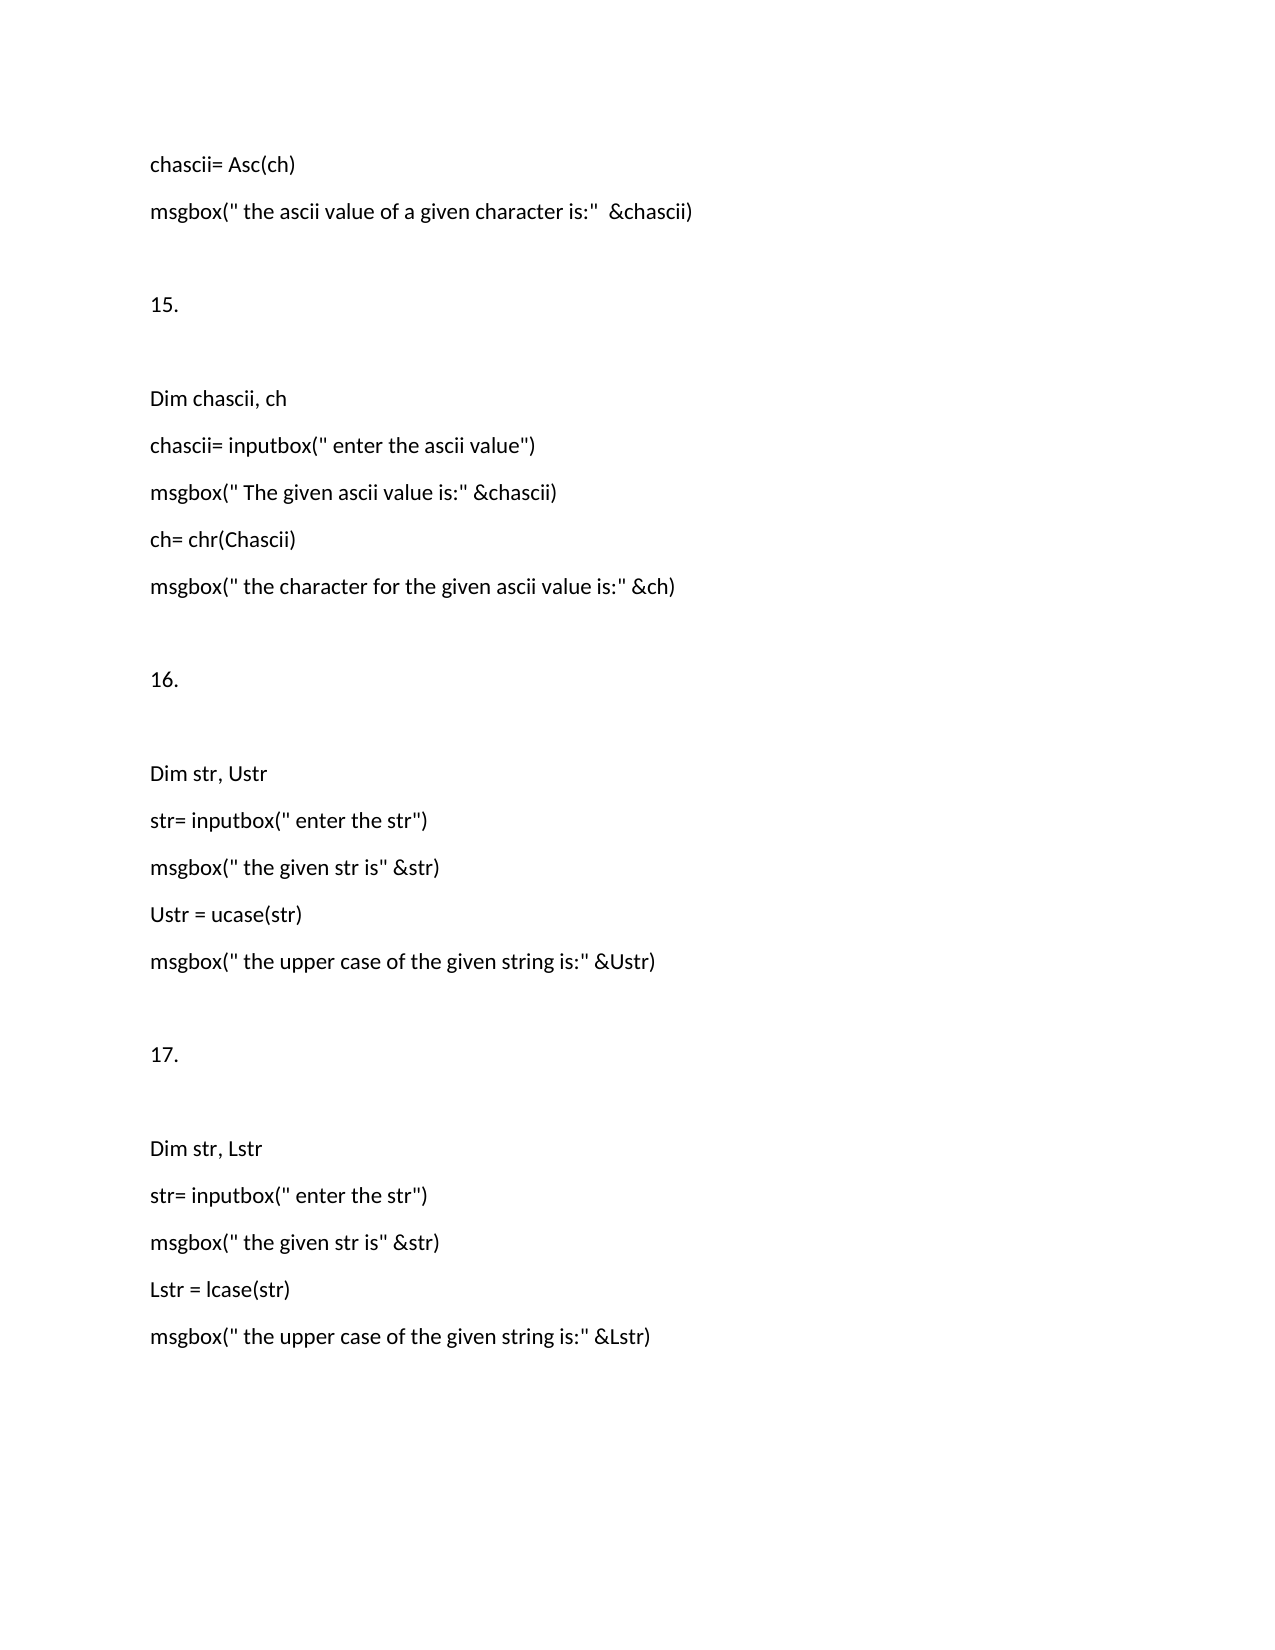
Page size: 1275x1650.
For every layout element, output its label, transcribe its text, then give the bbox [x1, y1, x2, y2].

text chascii= Asc(ch) [150, 150, 1125, 178]
text msgbox(" the upper case of the given string is:" &Lstr) [150, 1322, 1125, 1350]
text msgbox(" the upper case of the given string is:" &Ustr) [150, 947, 1125, 975]
text Dim str, Lstr [150, 1134, 1125, 1162]
text Dim chascii, ch [150, 384, 1125, 412]
text 17. [150, 1041, 1125, 1069]
text msgbox(" the character for the given ascii value is:" &ch) [150, 572, 1125, 600]
text str= inputbox(" enter the str") [150, 806, 1125, 834]
text Dim str, Ustr [150, 759, 1125, 787]
text 15. [150, 291, 1125, 319]
text Lstr = lcase(str) [150, 1275, 1125, 1303]
text ch= chr(Chascii) [150, 525, 1125, 553]
text msgbox(" the given str is" &str) [150, 853, 1125, 881]
text str= inputbox(" enter the str") [150, 1181, 1125, 1209]
text 16. [150, 666, 1125, 694]
text msgbox(" The given ascii value is:" &chascii) [150, 478, 1125, 506]
text msgbox(" the ascii value of a given character is:" &chascii) [150, 197, 1125, 225]
text msgbox(" the given str is" &str) [150, 1228, 1125, 1256]
text Ustr = ucase(str) [150, 900, 1125, 928]
text chascii= inputbox(" enter the ascii value") [150, 431, 1125, 459]
